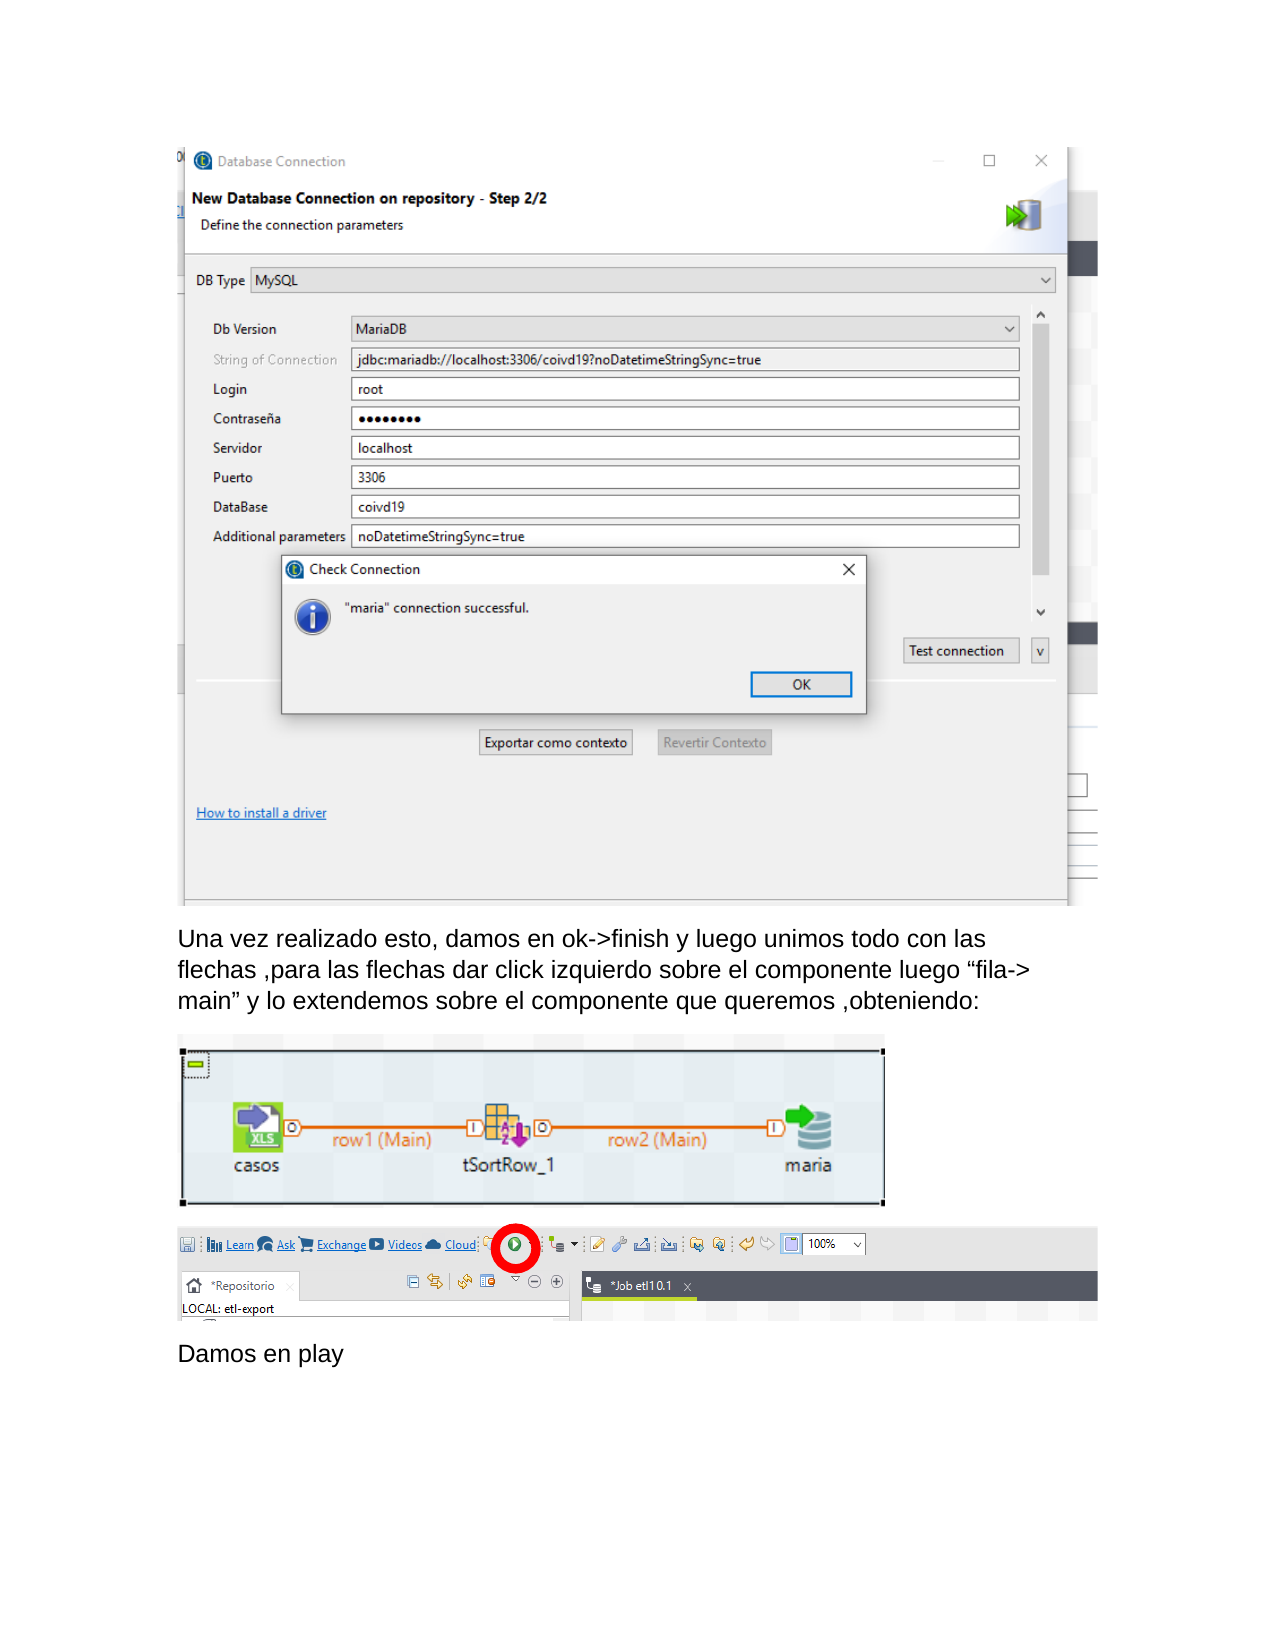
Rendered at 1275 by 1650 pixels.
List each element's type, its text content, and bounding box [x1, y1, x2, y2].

picture [177, 147, 1098, 906]
picture [501, 1233, 531, 1264]
text Una vez realizado esto, damos en ok->finish y luego unimos todo con las flechas ,para las flechas dar click izquierdo sobre el componente luego “fila-> main” y lo extendemos sobre el componente que queremos ,obteniendo: [177, 924, 1098, 1015]
text Damos en play [177, 1339, 1098, 1368]
picture [177, 1226, 1098, 1321]
picture [177, 1034, 885, 1208]
